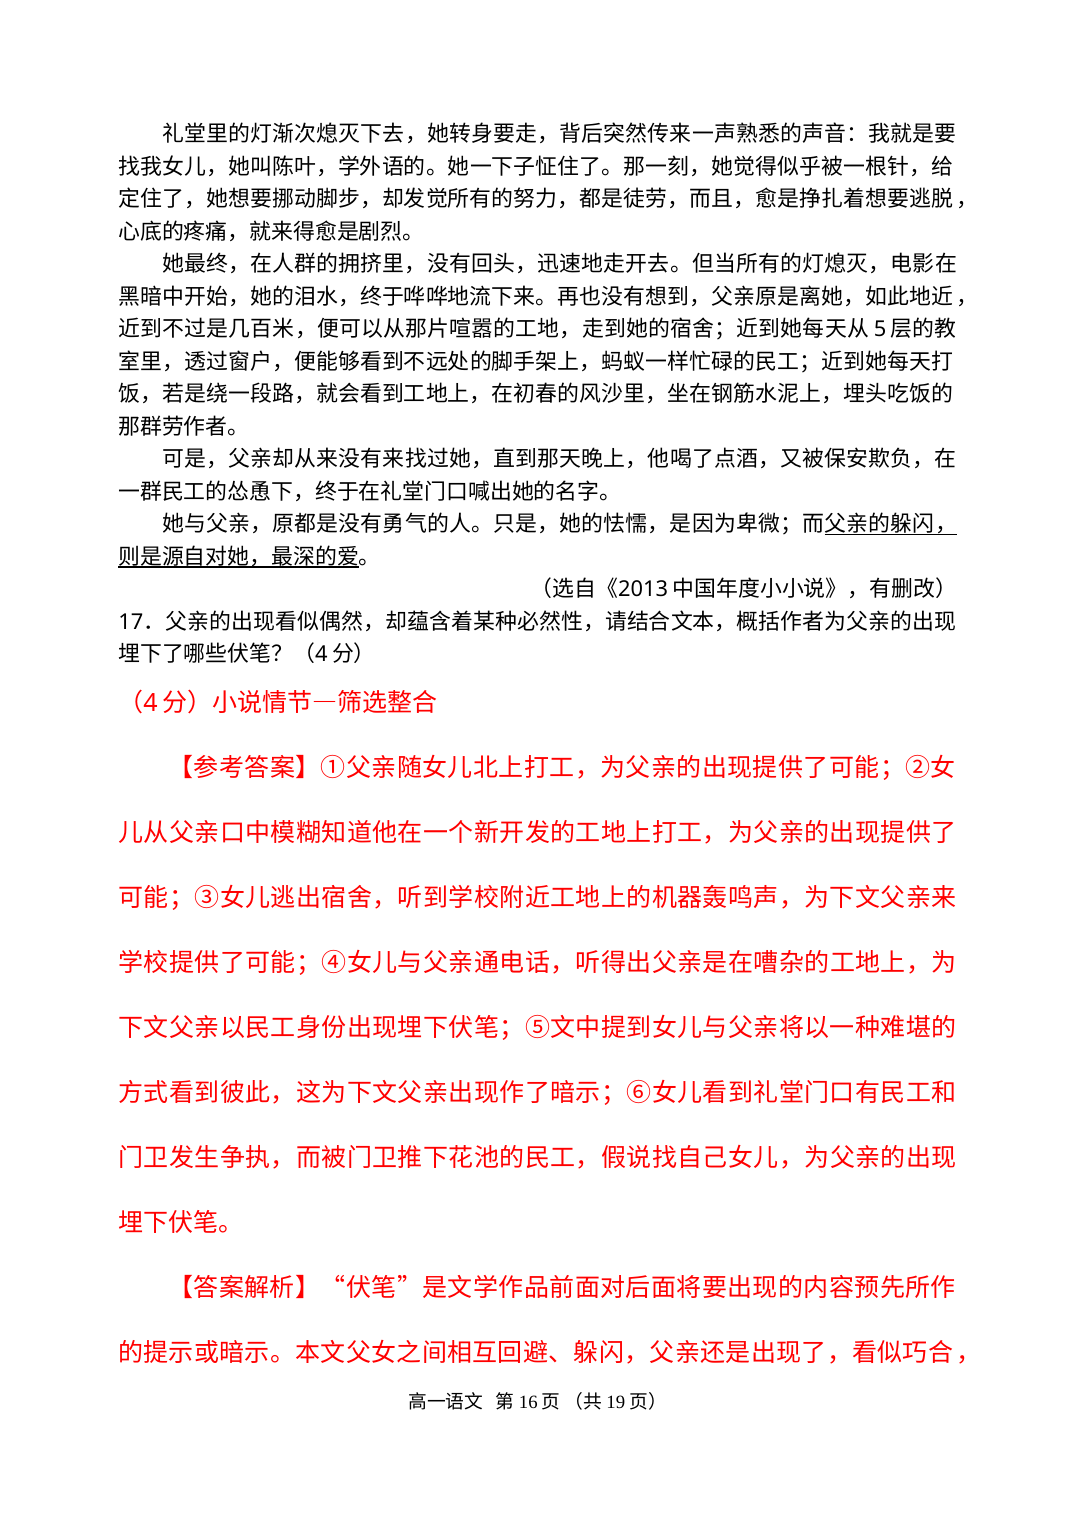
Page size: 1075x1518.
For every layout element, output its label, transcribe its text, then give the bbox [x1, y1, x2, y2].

text 她最终，在人群的拥挤里，没有回头，迅速地走开去。但当所有的灯熄灭，电影在黑暗中开始，她的泪水，终于哗哗地流下来。再也没有想到，父亲原是离她，如此地近，近到不过是几百米，便可以从那片喧嚣的工地，走到她的宿舍；近到她每天从5层的教室里，透过窗户，便能够看到不远处的脚手架上，蚂蚁一样忙碌的民工；近到她每天打饭，若是绕一段路，就会看到工地上，在初春的风沙里，坐在钢筋水泥上，埋头吃饭的那群劳作者。 [118, 246, 957, 441]
text （4分）小说情节—筛选整合 [118, 668, 957, 733]
text 可是，父亲却从来没有来找过她，直到那天晚上，他喝了点酒，又被保安欺负，在一群民工的怂恿下，终于在礼堂门口喊出她的名字。 [118, 441, 957, 506]
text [118, 1253, 957, 1383]
text 她与父亲，原都是没有勇气的人。只是，她的怯懦，是因为卑微；而父亲的躲闪，则是源自对她，最深的爱。 [118, 506, 957, 571]
text 礼堂里的灯渐次熄灭下去，她转身要走，背后突然传来一声熟悉的声音：我就是要找我女儿，她叫陈叶，学外语的。她一下子怔住了。那一刻，她觉得似乎被一根针，给定住了，她想要挪动脚步，却发觉所有的努力，都是徒劳，而且，愈是挣扎着想要逃脱，心底的疼痛，就来得愈是剧烈。 [118, 116, 957, 246]
text （选自《2013中国年度小小说》，有删改） [118, 571, 957, 603]
text 【参考答案】①父亲随女儿北上打工，为父亲的出现提供了可能；②女儿从父亲口中模糊知道他在一个新开发的工地上打工，为父亲的出现提供了可能；③女儿逃出宿舍，听到学校附近工地上的机器轰鸣声，为下文父亲来学校提供了可能；④女儿与父亲通电话，听得出父亲是在嘈杂的工地上，为下文父亲以民工身份出现埋下伏笔；⑤文中提到女儿与父亲将以一种难堪的方式看到彼此，这为下文父亲出现作了暗示；⑥女儿看到礼堂门口有民工和门卫发生争执，而被门卫推下花池的民工，假说找自己女儿，为父亲的出现埋下伏笔。 [118, 733, 957, 1253]
text 17．父亲的出现看似偶然，却蕴含着某种必然性，请结合文本，概括作者为父亲的出现埋下了哪些伏笔？（4分） [118, 603, 957, 668]
